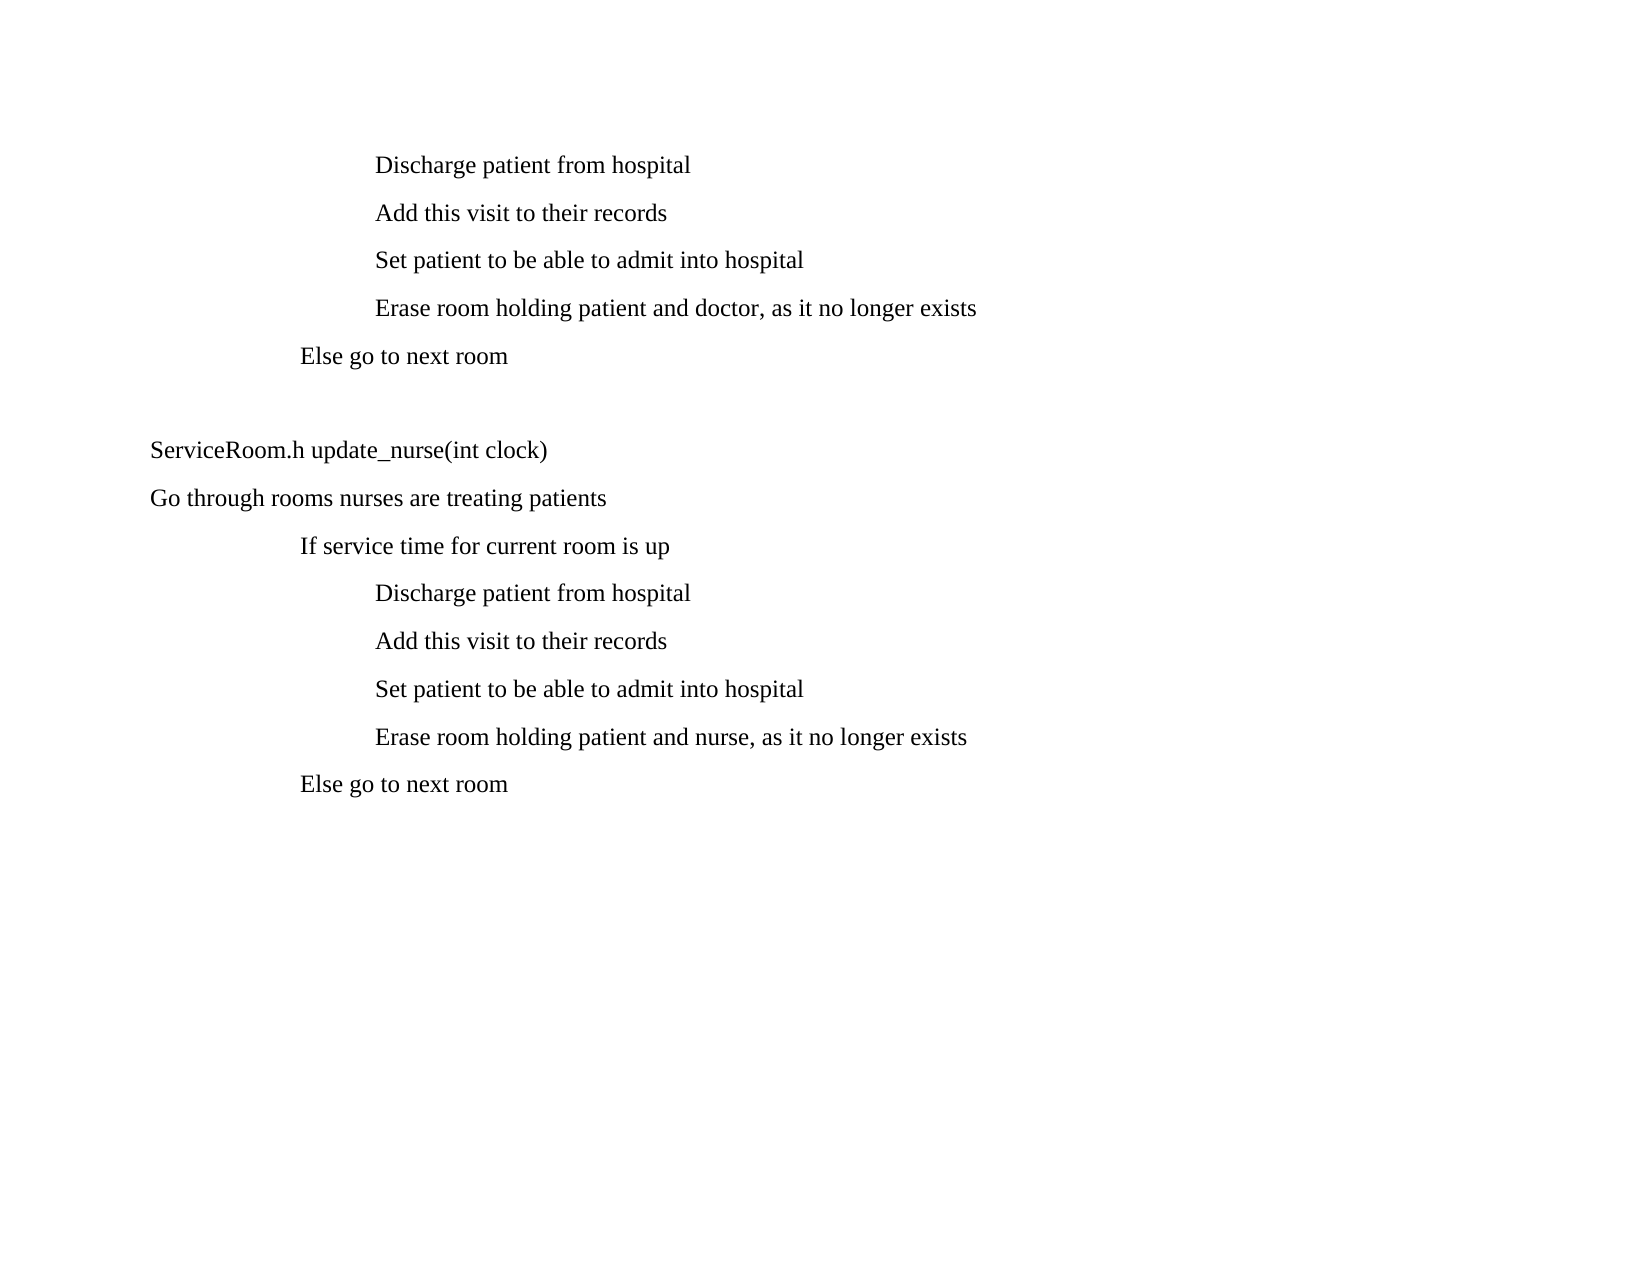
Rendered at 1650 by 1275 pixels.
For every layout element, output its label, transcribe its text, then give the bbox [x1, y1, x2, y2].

text Erase room holding patient and doctor, as it no longer exists [150, 293, 1500, 322]
text Set patient to be able to admit into hospital [150, 674, 1500, 703]
text Discharge patient from hospital [150, 578, 1500, 607]
text Add this visit to their records [150, 626, 1500, 655]
text Go through rooms nurses are treating patients [150, 483, 1500, 512]
text Else go to next room [150, 341, 1500, 369]
text Discharge patient from hospital [150, 150, 1500, 179]
text Add this visit to their records [150, 198, 1500, 226]
text Erase room holding patient and nurse, as it no longer exists [150, 722, 1500, 750]
text Else go to next room [150, 769, 1500, 798]
text ServiceRoom.h update_nurse(int clock) [150, 435, 1500, 464]
text If service time for current room is up [150, 531, 1500, 559]
text Set patient to be able to admit into hospital [150, 245, 1500, 274]
